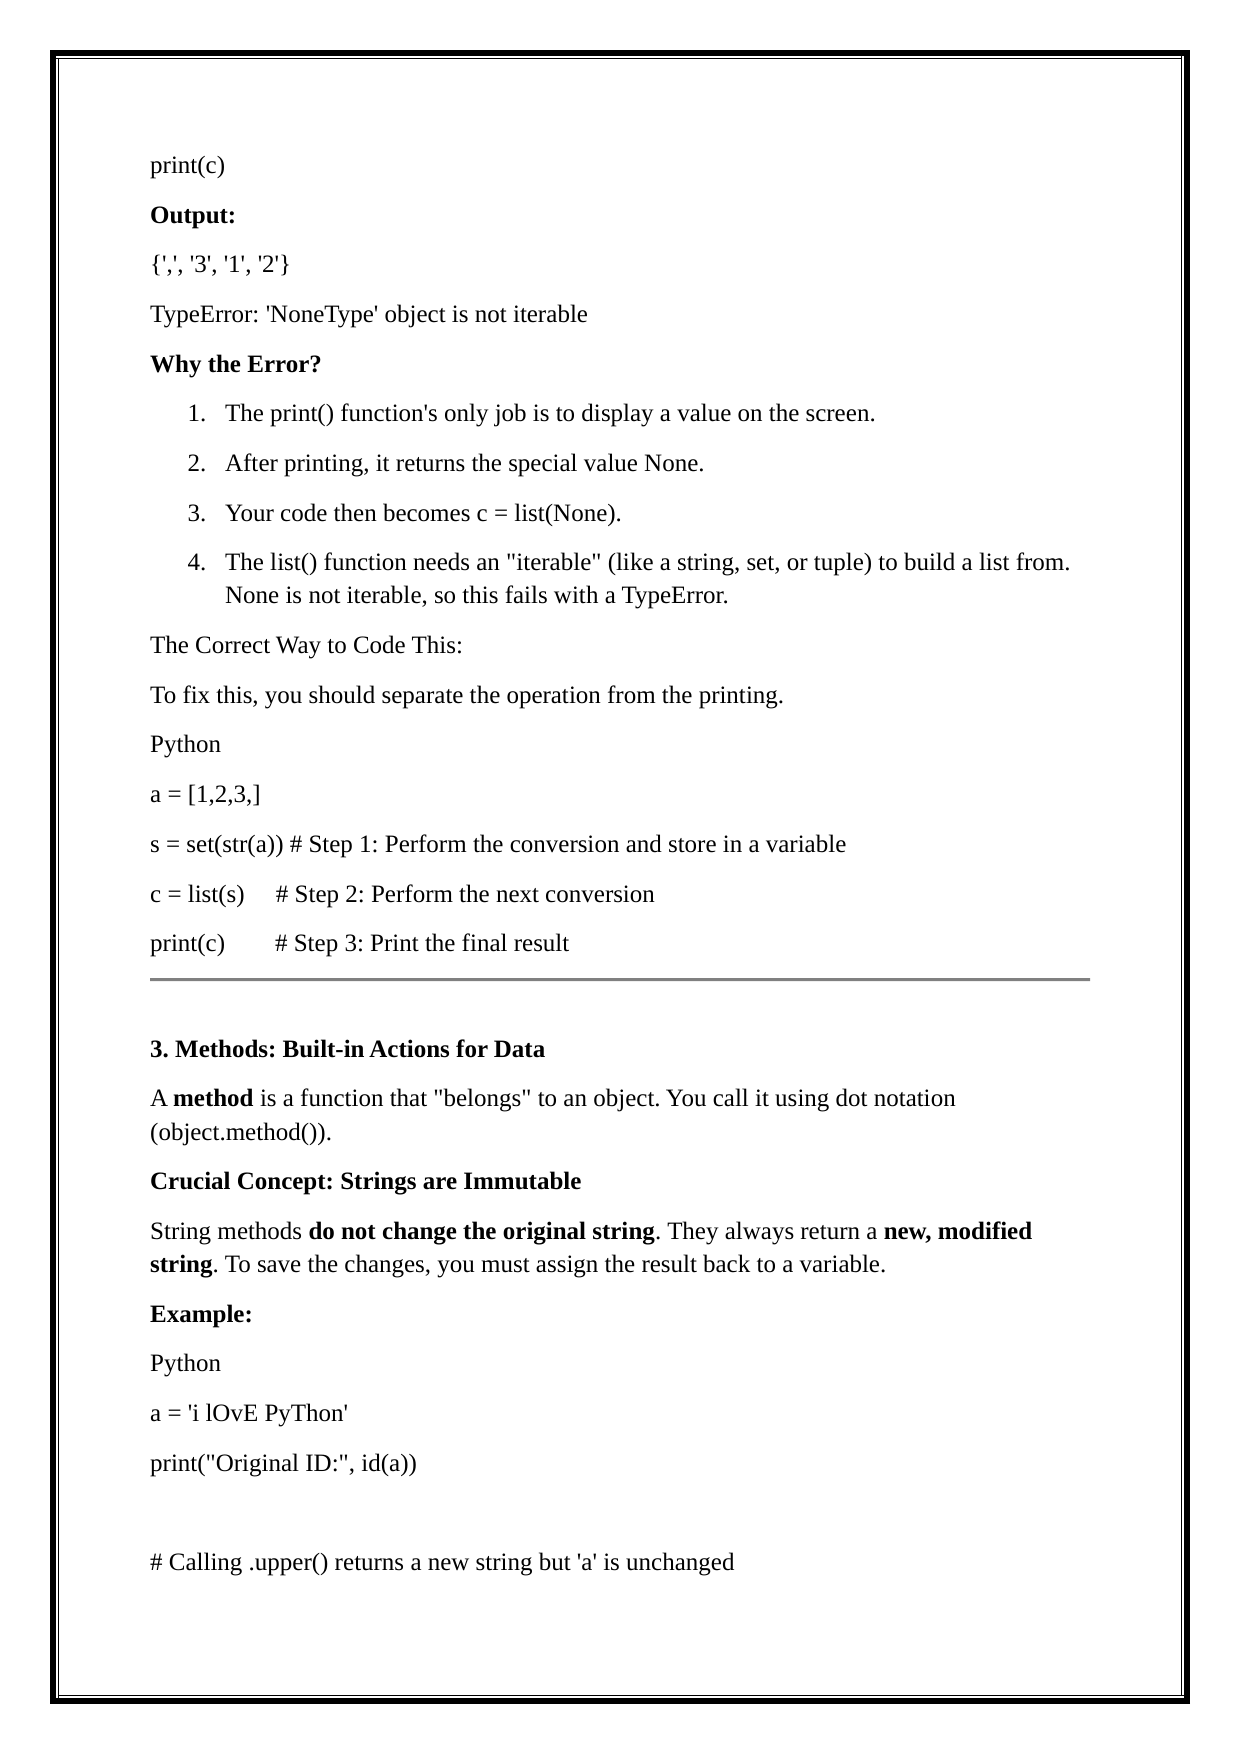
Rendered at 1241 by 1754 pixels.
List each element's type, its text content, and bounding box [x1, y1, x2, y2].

text Example: [150, 1299, 1090, 1327]
text 3. Methods: Built-in Actions for Data [150, 1034, 1090, 1063]
text a = 'i lOvE PyThon' [150, 1398, 1090, 1427]
text A method is a function that "belongs" to an object. You call it using dot notation (object.method()). [150, 1083, 1090, 1145]
text c = list(s) # Step 2: Perform the next conversion [150, 879, 1090, 907]
text a = [1,2,3,] [150, 779, 1090, 808]
text Python [150, 729, 1090, 758]
list Your code then becomes c = list(None). [187, 498, 1090, 527]
text Why the Error? [150, 349, 1090, 377]
text s = set(str(a)) # Step 1: Perform the conversion and store in a variable [150, 829, 1090, 858]
text {',', '3', '1', '2'} [150, 249, 1090, 278]
text The Correct Way to Code This: [150, 630, 1090, 659]
text Output: [150, 200, 1090, 228]
list The list() function needs an "iterable" (like a string, set, or tuple) to build a list from. None is not iterable, so this fails with a TypeError. [187, 547, 1090, 609]
text To fix this, you should separate the operation from the printing. [150, 680, 1090, 709]
text print("Original ID:", id(a)) [150, 1448, 1090, 1476]
list The print() function's only job is to display a value on the screen. [187, 398, 1090, 427]
text TypeError: 'NoneType' object is not iterable [150, 299, 1090, 328]
text String methods do not change the original string. They always return a new, modified string. To save the changes, you must assign the result back to a variable. [150, 1216, 1090, 1278]
text Crucial Concept: Strings are Immutable [150, 1166, 1090, 1195]
text Python [150, 1348, 1090, 1377]
text print(c) [150, 150, 1090, 179]
text print(c) # Step 3: Print the final result [150, 928, 1090, 957]
list After printing, it returns the special value None. [187, 448, 1090, 477]
text # Calling .upper() returns a new string but 'a' is unchanged [150, 1547, 1090, 1576]
